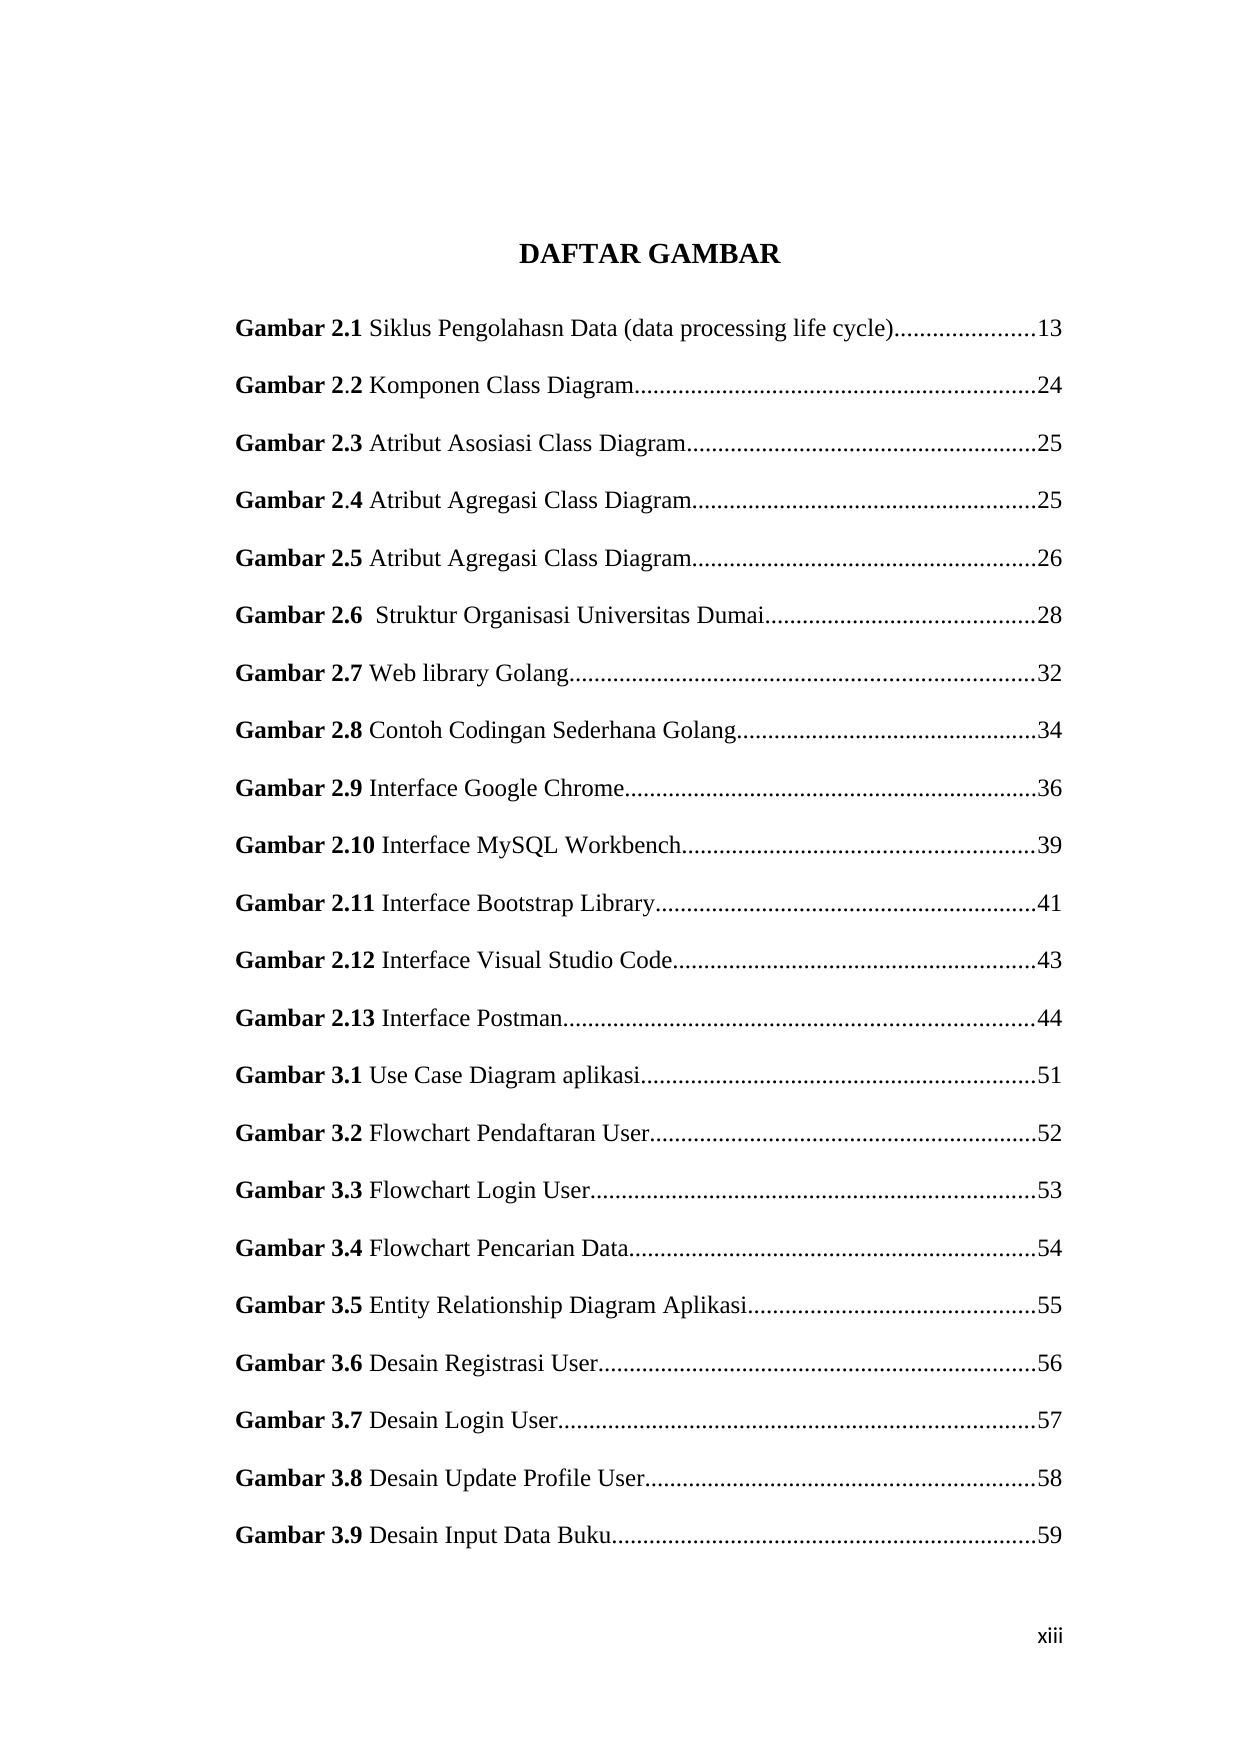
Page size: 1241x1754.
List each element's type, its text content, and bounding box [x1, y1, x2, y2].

text Gambar 3.2 Flowchart Pendaftaran User 52 [235, 1118, 1063, 1146]
text Gambar 2.4 Atribut Agregasi Class Diagram 25 [235, 485, 1063, 514]
text Gambar 3.9 Desain Input Data Buku 59 [235, 1520, 1063, 1549]
text Gambar 3.4 Flowchart Pencarian Data 54 [235, 1233, 1063, 1261]
subtitle DAFTAR GAMBAR [236, 236, 1063, 270]
text Gambar 2.10 Interface MySQL Workbench 39 [235, 830, 1063, 859]
text Gambar 3.6 Desain Registrasi User 56 [235, 1348, 1063, 1376]
text Gambar 2.11 Interface Bootstrap Library 41 [235, 888, 1063, 916]
text Gambar 2.6 Struktur Organisasi Universitas Dumai 28 [235, 600, 1063, 629]
text Gambar 2.7 Web library Golang 32 [235, 658, 1063, 686]
text Gambar 3.3 Flowchart Login User 53 [235, 1175, 1063, 1204]
text Gambar 2.3 Atribut Asosiasi Class Diagram 25 [235, 428, 1063, 456]
text Gambar 3.5 Entity Relationship Diagram Aplikasi 55 [235, 1290, 1063, 1319]
text Gambar 3.7 Desain Login User 57 [235, 1405, 1063, 1434]
text Gambar 3.8 Desain Update Profile User 58 [235, 1463, 1063, 1491]
text Gambar 2.1 Siklus Pengolahasn Data (data processing life cycle) 13 [235, 313, 1063, 341]
text Gambar 2.12 Interface Visual Studio Code 43 [235, 945, 1063, 974]
text Gambar 2.5 Atribut Agregasi Class Diagram 26 [235, 543, 1063, 571]
text Gambar 3.1 Use Case Diagram aplikasi 51 [235, 1060, 1063, 1089]
text Gambar 2.2 Komponen Class Diagram 24 [235, 370, 1063, 399]
text Gambar 2.9 Interface Google Chrome 36 [235, 773, 1063, 801]
text Gambar 2.8 Contoh Codingan Sederhana Golang 34 [235, 715, 1063, 744]
text Gambar 2.13 Interface Postman 44 [235, 1003, 1063, 1031]
